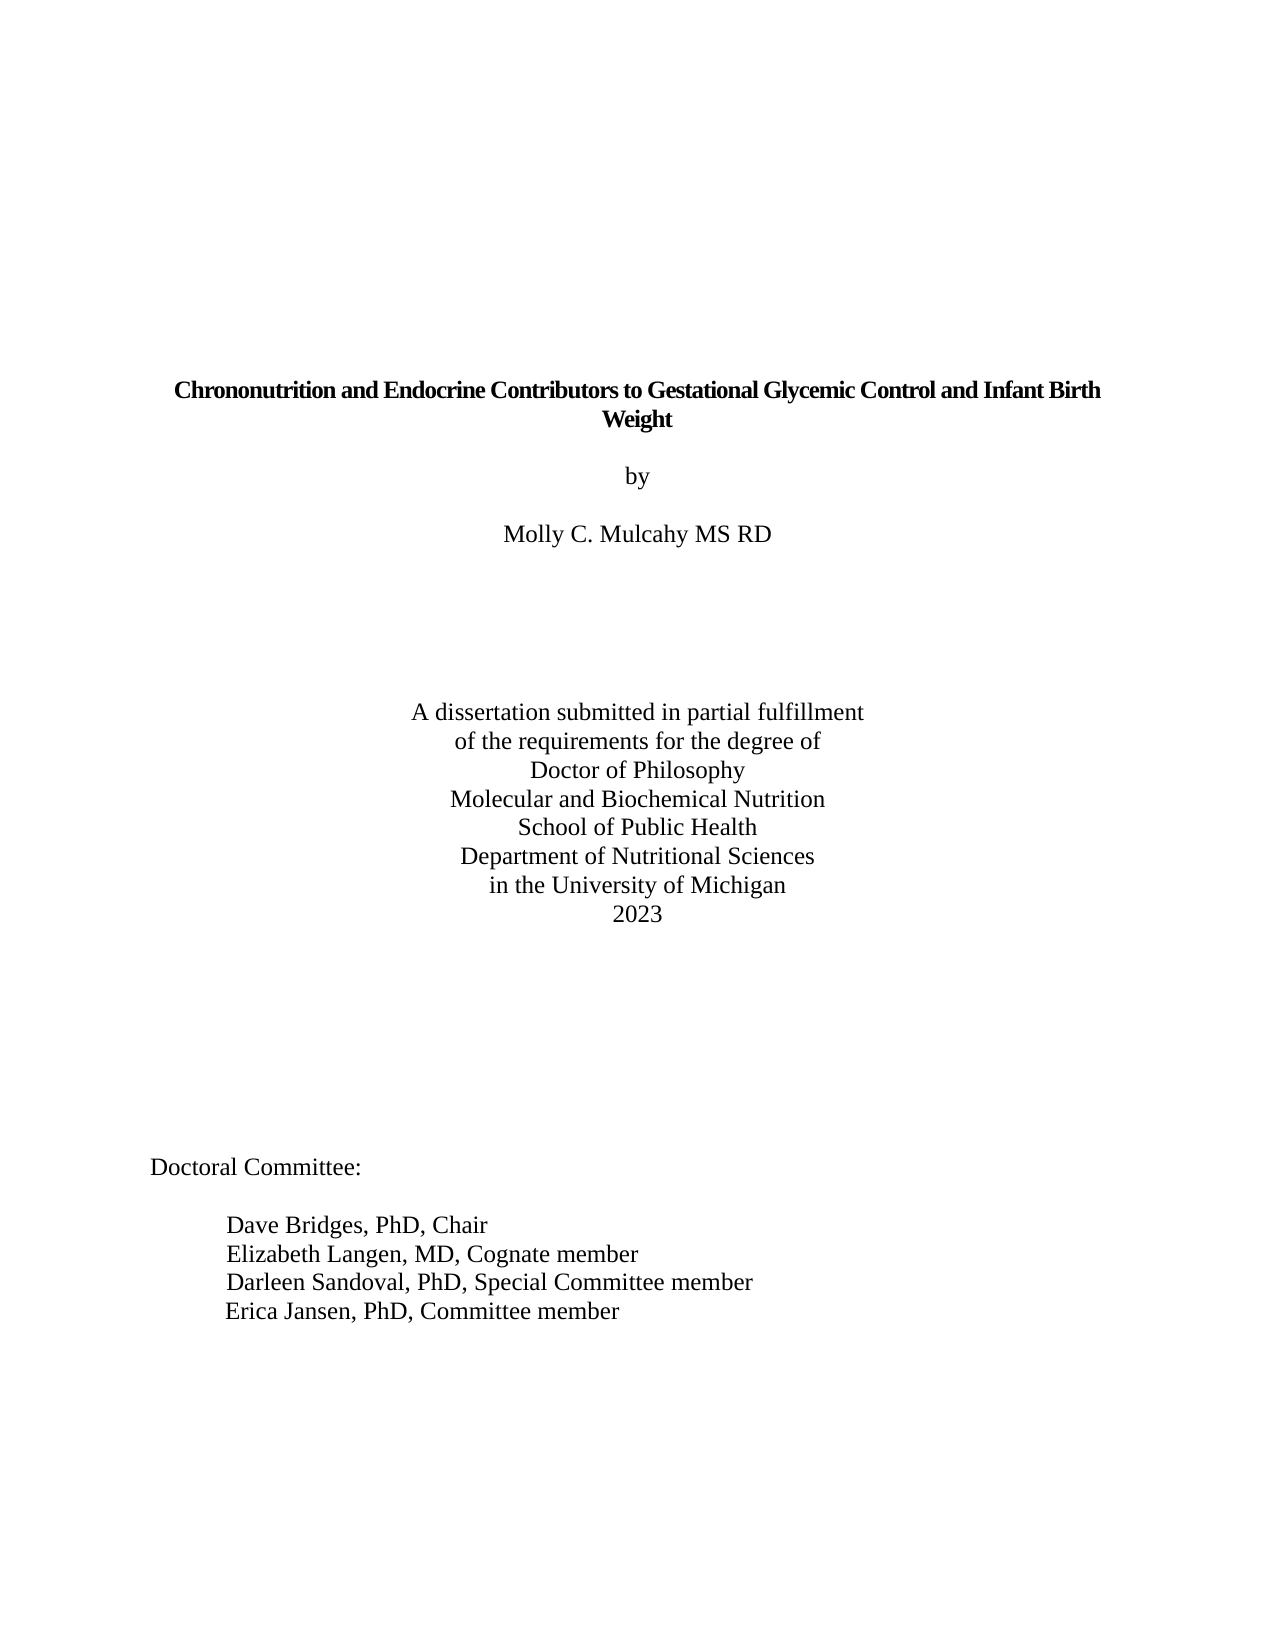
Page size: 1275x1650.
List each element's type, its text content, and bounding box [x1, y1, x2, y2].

text Darleen Sandoval, PhD, Special Committee member [226, 1267, 1124, 1296]
text Elizabeth Langen, MD, Cognate member [226, 1239, 1124, 1267]
text Dave Bridges, PhD, Chair [226, 1210, 1124, 1239]
text Molly C. Mulcahy MS RD [150, 519, 1125, 547]
title Chrononutrition and Endocrine Contributors to Gestational Glycemic Control and Infant Birth Weight [150, 375, 1125, 432]
subtitle Doctoral Committee: [150, 1152, 1125, 1181]
subtitle A dissertation submitted in partial fulfillment of the requirements for the degree of Doctor of Philosophy Molecular and Biochemical Nutrition School of Public Health Department of Nutritional Sciences in the University of Michigan 2023 [150, 697, 1125, 927]
text Erica Jansen, PhD, Committee member [150, 1296, 1125, 1325]
text by [150, 432, 1125, 490]
